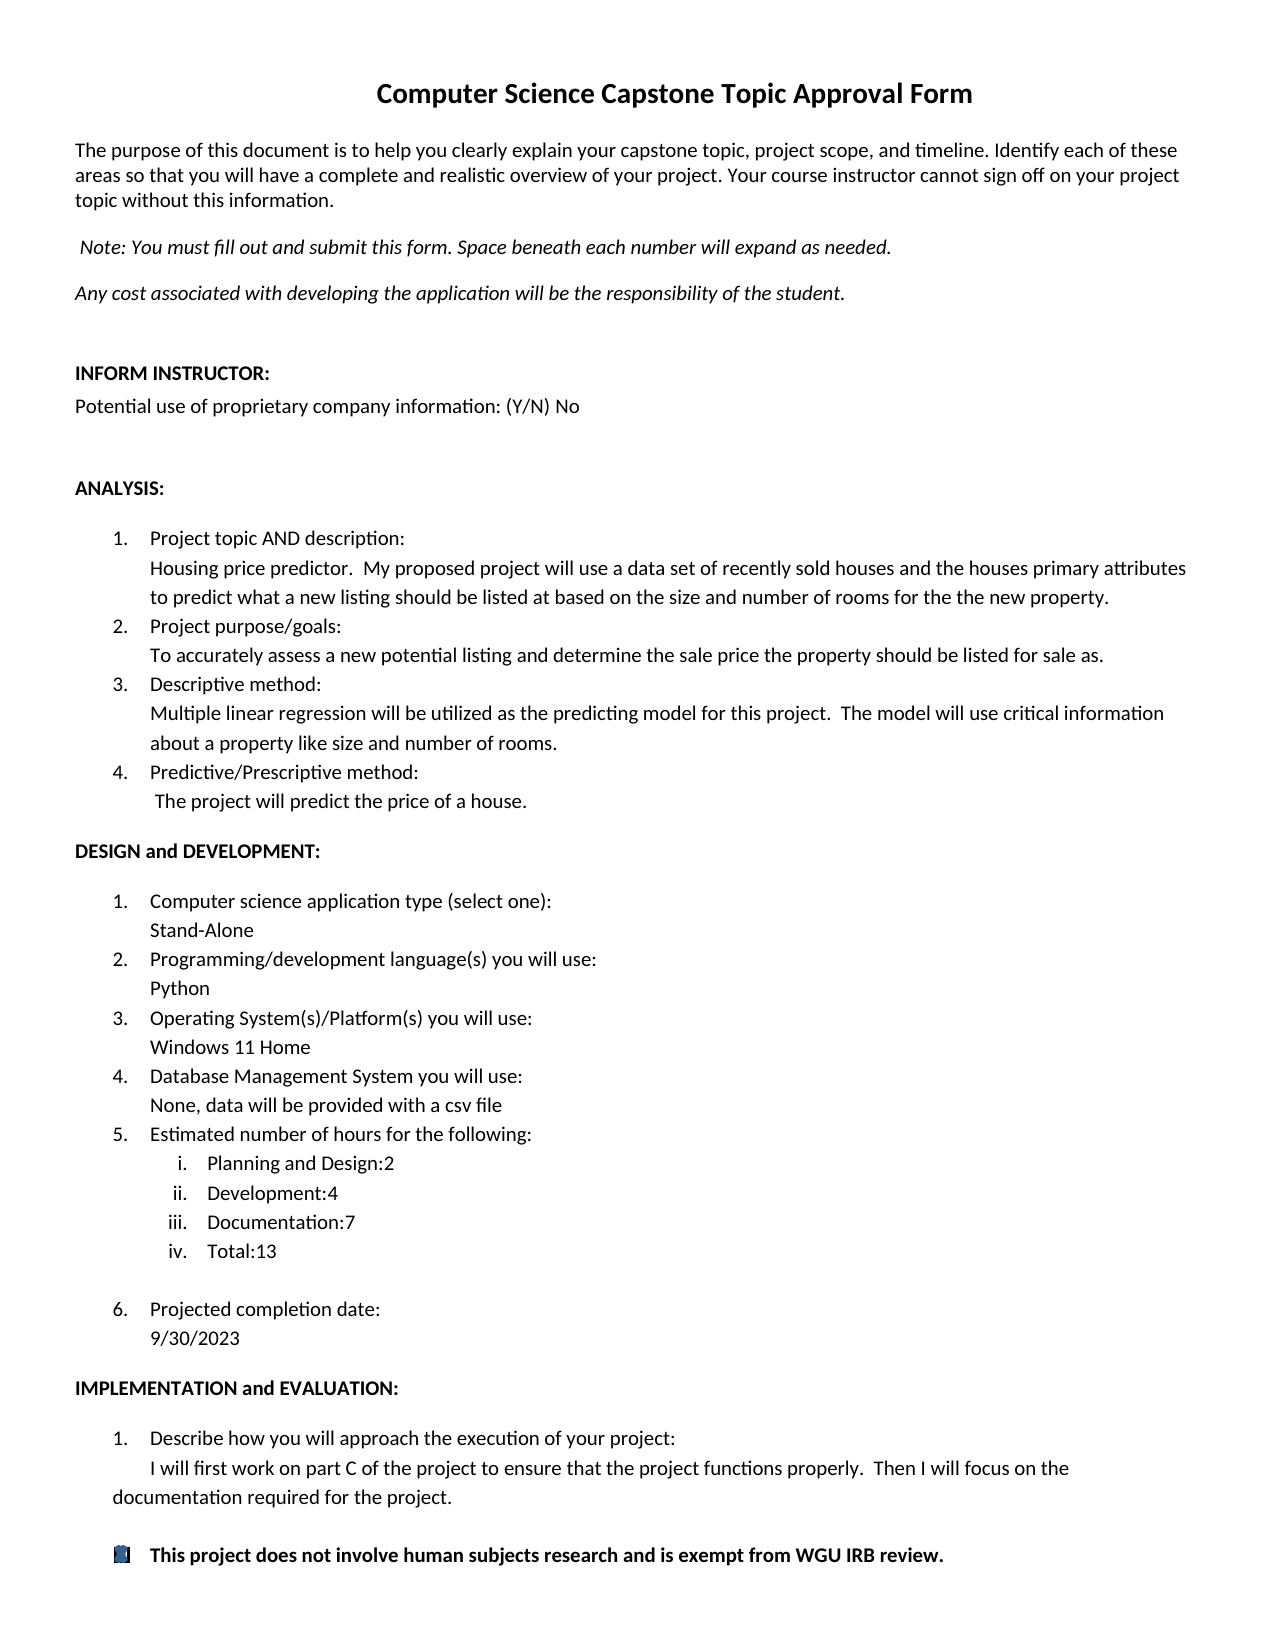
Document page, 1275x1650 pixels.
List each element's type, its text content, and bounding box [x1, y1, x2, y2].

text ANALYSIS: [75, 476, 1200, 501]
list Stand-Alone [75, 917, 1200, 943]
list Computer science application type (select one): [112, 888, 1200, 913]
list Descriptive method: [112, 671, 1200, 697]
text Note: You must fill out and submit this form. Space beneath each number will expand as needed. [75, 234, 1200, 259]
list This project does not involve human subjects research and is exempt from WGU IRB review. [112, 1542, 1200, 1568]
list Describe how you will approach the execution of your project: [112, 1426, 1200, 1451]
text Potential use of proprietary company information: (Y/N) No [75, 393, 1200, 451]
list Operating System(s)/Platform(s) you will use: Windows 11 Home [112, 1005, 1200, 1059]
text Any cost associated with developing the application will be the responsibility of the student. [75, 280, 1200, 306]
list The project will predict the price of a house. [150, 788, 1200, 813]
list Programming/development language(s) you will use: Python [112, 946, 1200, 1001]
text DESIGN and DEVELOPMENT: [75, 838, 1200, 863]
list Projected completion date: 9/30/2023 [112, 1296, 1200, 1351]
list Estimated number of hours for the following: [112, 1121, 1200, 1147]
list Project purpose/goals: [112, 613, 1200, 638]
list Project topic AND description: [112, 526, 1200, 551]
text The purpose of this document is to help you clearly explain your capstone topic, project scope, and timeline. Identify each of these areas so that you will have a complete and realistic overview of your project. Your course instructor cannot sign off on your project topic without this information. [75, 137, 1200, 213]
list Database Management System you will use: None, data will be provided with a csv file [112, 1063, 1200, 1118]
text IMPLEMENTATION and EVALUATION: [75, 1376, 1200, 1401]
list Documentation:7 [187, 1209, 1200, 1234]
list To accurately assess a new potential listing and determine the sale price the property should be listed for sale as. [150, 642, 1200, 668]
list I will first work on part C of the project to ensure that the project functions properly. Then I will focus on the documentation required for the project. [112, 1455, 1200, 1509]
list Predictive/Prescriptive method: [112, 759, 1200, 784]
text INFORM INSTRUCTOR: [75, 360, 1200, 385]
list Multiple linear regression will be utilized as the predicting model for this project. The model will use critical information about a property like size and number of rooms. [150, 701, 1200, 755]
list Development:4 [187, 1180, 1200, 1205]
list Housing price predictor. My proposed project will use a data set of recently sold houses and the houses primary attributes to predict what a new listing should be listed at based on the size and number of rooms for the the new property. [150, 555, 1200, 609]
list Planning and Design:2 [187, 1151, 1200, 1176]
list Computer Science Capstone Topic Approval Form [150, 75, 1200, 111]
list Total:13 [187, 1238, 1200, 1263]
